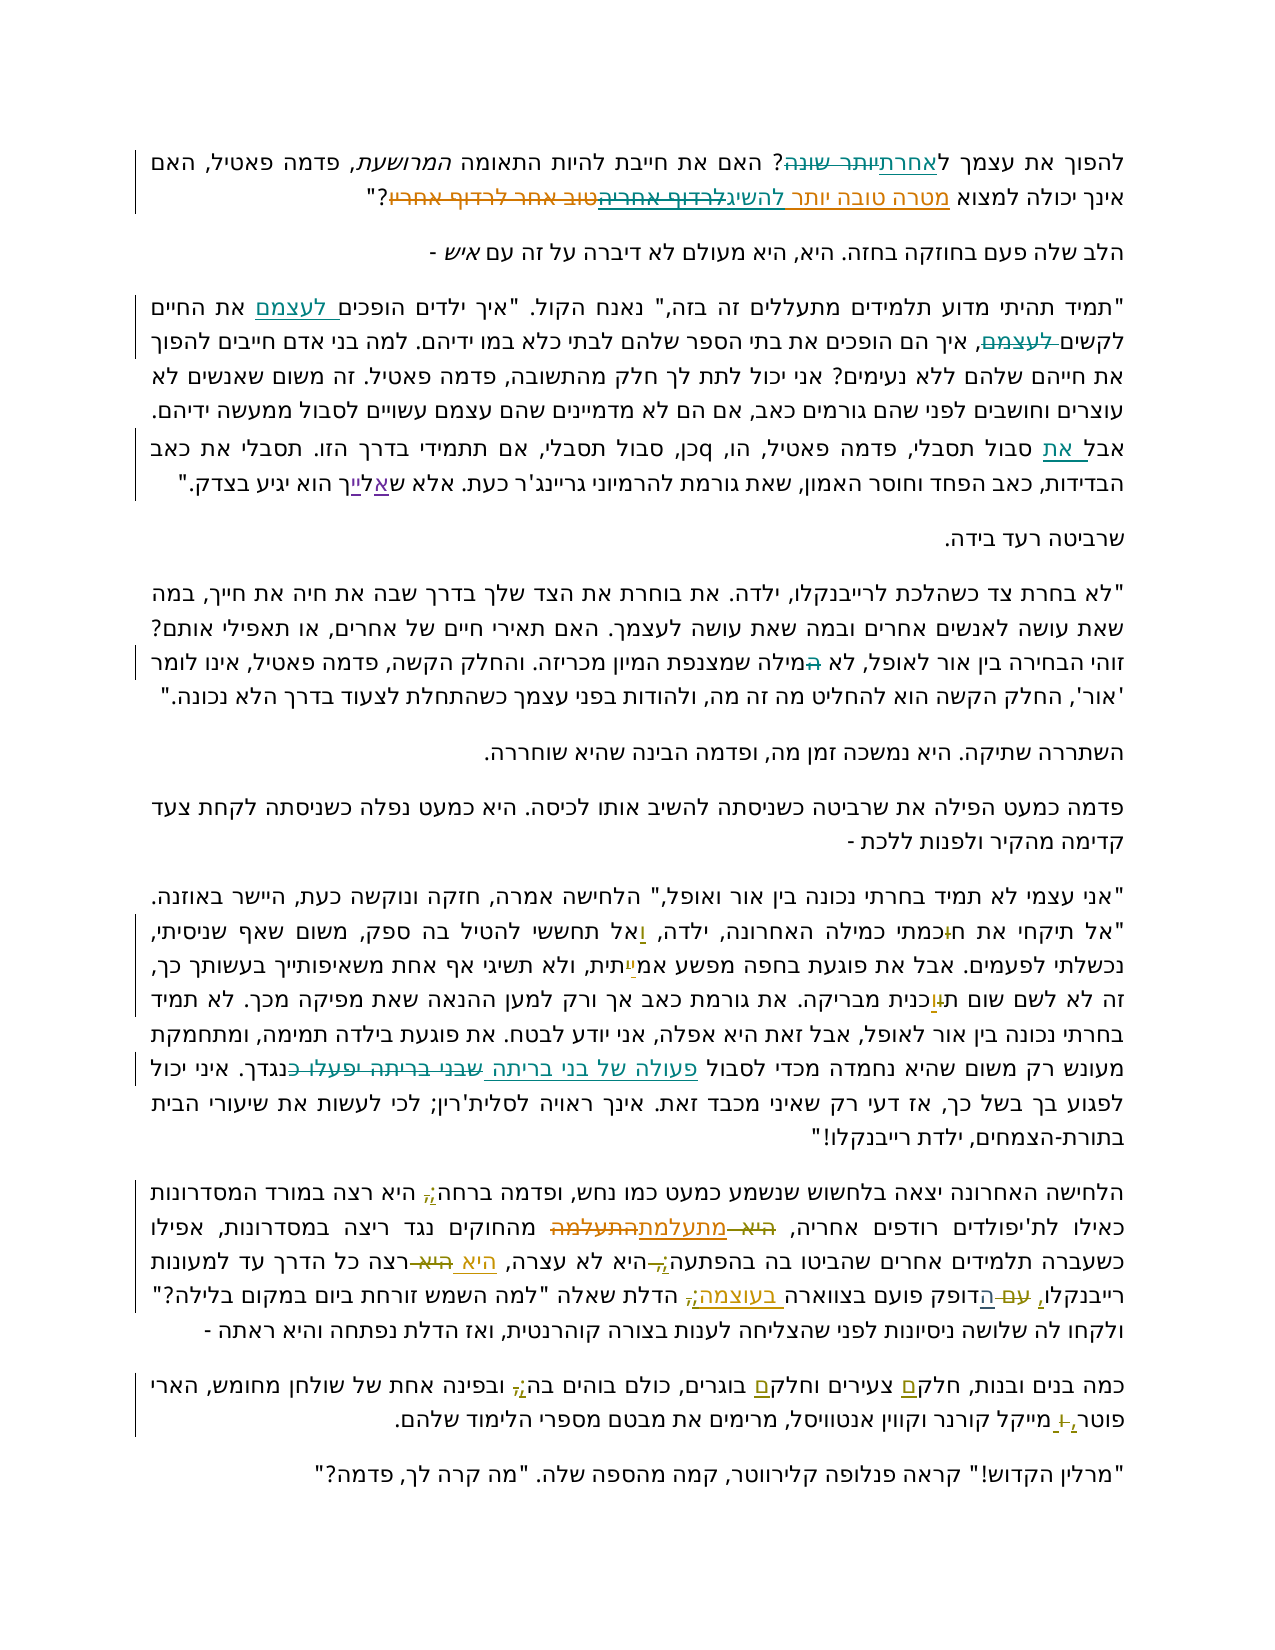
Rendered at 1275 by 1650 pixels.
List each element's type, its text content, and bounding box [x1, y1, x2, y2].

text "תמיד תהיתי מדוע תלמידים מתעללים זה בזה," נאנח הקול. "איך ילדים הופכים את החיים לקשים, איך הם הופכים את בתי הספר שלהם לבתי כלא במו ידיהם. למה בני אדם חייבים להפוך את חייהם שלהם ללא נעימים? אני יכול לתת לך חלק מהתשובה, פדמה פאטיל. זה משום שאנשים לא עוצרים וחושבים לפני שהם גורמים כאב, אם הם לא מדמיינים שהם עצמם עשויים לסבול ממעשה ידיהם. אבל סבול תסבלי, פדמה פאטיל, הו, כן, סבול תסבלי, אם תתמידי בדרך הזו. תסבלי את כאב הבדידות, כאב הפחד וחוסר האמון, שאת גורמת להרמיוני גריינג'ר כעת. אלא שלך הוא יגיע בצדק." [150, 295, 1125, 501]
text כמה בנים ובנות, חלק צעירים וחלק בוגרים, כולם בוהים בה ובפינה אחת של שולחן מחומש, הארי פוטרמייקל קורנר וקווין אנטוויסל, מרימים את מבטם מספרי הלימוד שלהם. [150, 1373, 1125, 1437]
text הלב שלה פעם בחוזקה בחזה. היא, היא מעולם לא דיברה על זה עם איש - [150, 239, 1125, 269]
text השתררה שתיקה. היא נמשכה זמן מה, ופדמה הבינה שהיא שוחררה. [150, 739, 1125, 769]
text "אני עצמי לא תמיד בחרתי נכונה בין אור ואופל," הלחישה אמרה, חזקה ונוקשה כעת, היישר באוזנה. "אל תיקחי את חכמתי כמילה האחרונה, ילדה, אל תחששי להטיל בה ספק, משום שאף שניסיתי, נכשלתי לפעמים. אבל את פוגעת בחפה מפשע אמתית, ולא תשיגי אף אחת משאיפותייך בעשותך כך, זה לא לשם שום תכנית מבריקה. את גורמת כאב אך ורק למען ההנאה שאת מפיקה מכך. לא תמיד בחרתי נכונה בין אור לאופל, אבל זאת היא אפלה, אני יודע לבטח. את פוגעת בילדה תמימה, ומתחמקת מעונש רק משום שהיא נחמדה מכדי לסבול נגדך. איני יכול לפגוע בך בשל כך, אז דעי רק שאיני מכבד זאת. אינך ראויה לסלית'רין; לכי לעשות את שיעורי הבית בתורת-הצמחים, ילדת רייבנקלו!" [150, 884, 1125, 1155]
text "מרלין הקדוש!" קראה פנלופה קלירווטר, קמה מהספה שלה. "מה קרה לך, פדמה?" [150, 1462, 1125, 1492]
text הלחישה האחרונה יצאה בלחשוש שנשמע כמעט כמו נחש, ופדמה ברחה היא רצה במורד המסדרונות כאילו לת'יפולדים רודפים אחריה, מהחוקים נגד ריצה במסדרונות, אפילו כשעברה תלמידים אחרים שהביטו בה בהפתעההיא לא עצרה, רצה כל הדרך עד למעונות רייבנקלו דופק פועם בצווארה הדלת שאלה "למה השמש זורחת ביום במקום בלילה?" ולקחו לה שלושה ניסיונות לפני שהצליחה לענות בצורה קוהרנטית, ואז הדלת נפתחה והיא ראתה - [150, 1180, 1125, 1347]
text שרביטה רעד בידה. [150, 526, 1125, 556]
text פדמה כמעט הפילה את שרביטה כשניסתה להשיב אותו לכיסה. היא כמעט נפלה כשניסתה לקחת צעד קדימה מהקיר ולפנות ללכת - [150, 794, 1125, 859]
text "לא בחרת צד כשהלכת לרייבנקלו, ילדה. את בוחרת את הצד שלך בדרך שבה את חיה את חייך, במה שאת עושה לאנשים אחרים ובמה שאת עושה לעצמך. האם תאירי חיים של אחרים, או תאפילי אותם? זוהי הבחירה בין אור לאופל, לא מילה שמצנפת המיון מכריזה. והחלק הקשה, פדמה פאטיל, אינו לומר 'אור', החלק הקשה הוא להחליט מה זה מה, ולהודות בפני עצמך כשהתחלת לצעוד בדרך הלא נכונה." [150, 581, 1125, 714]
